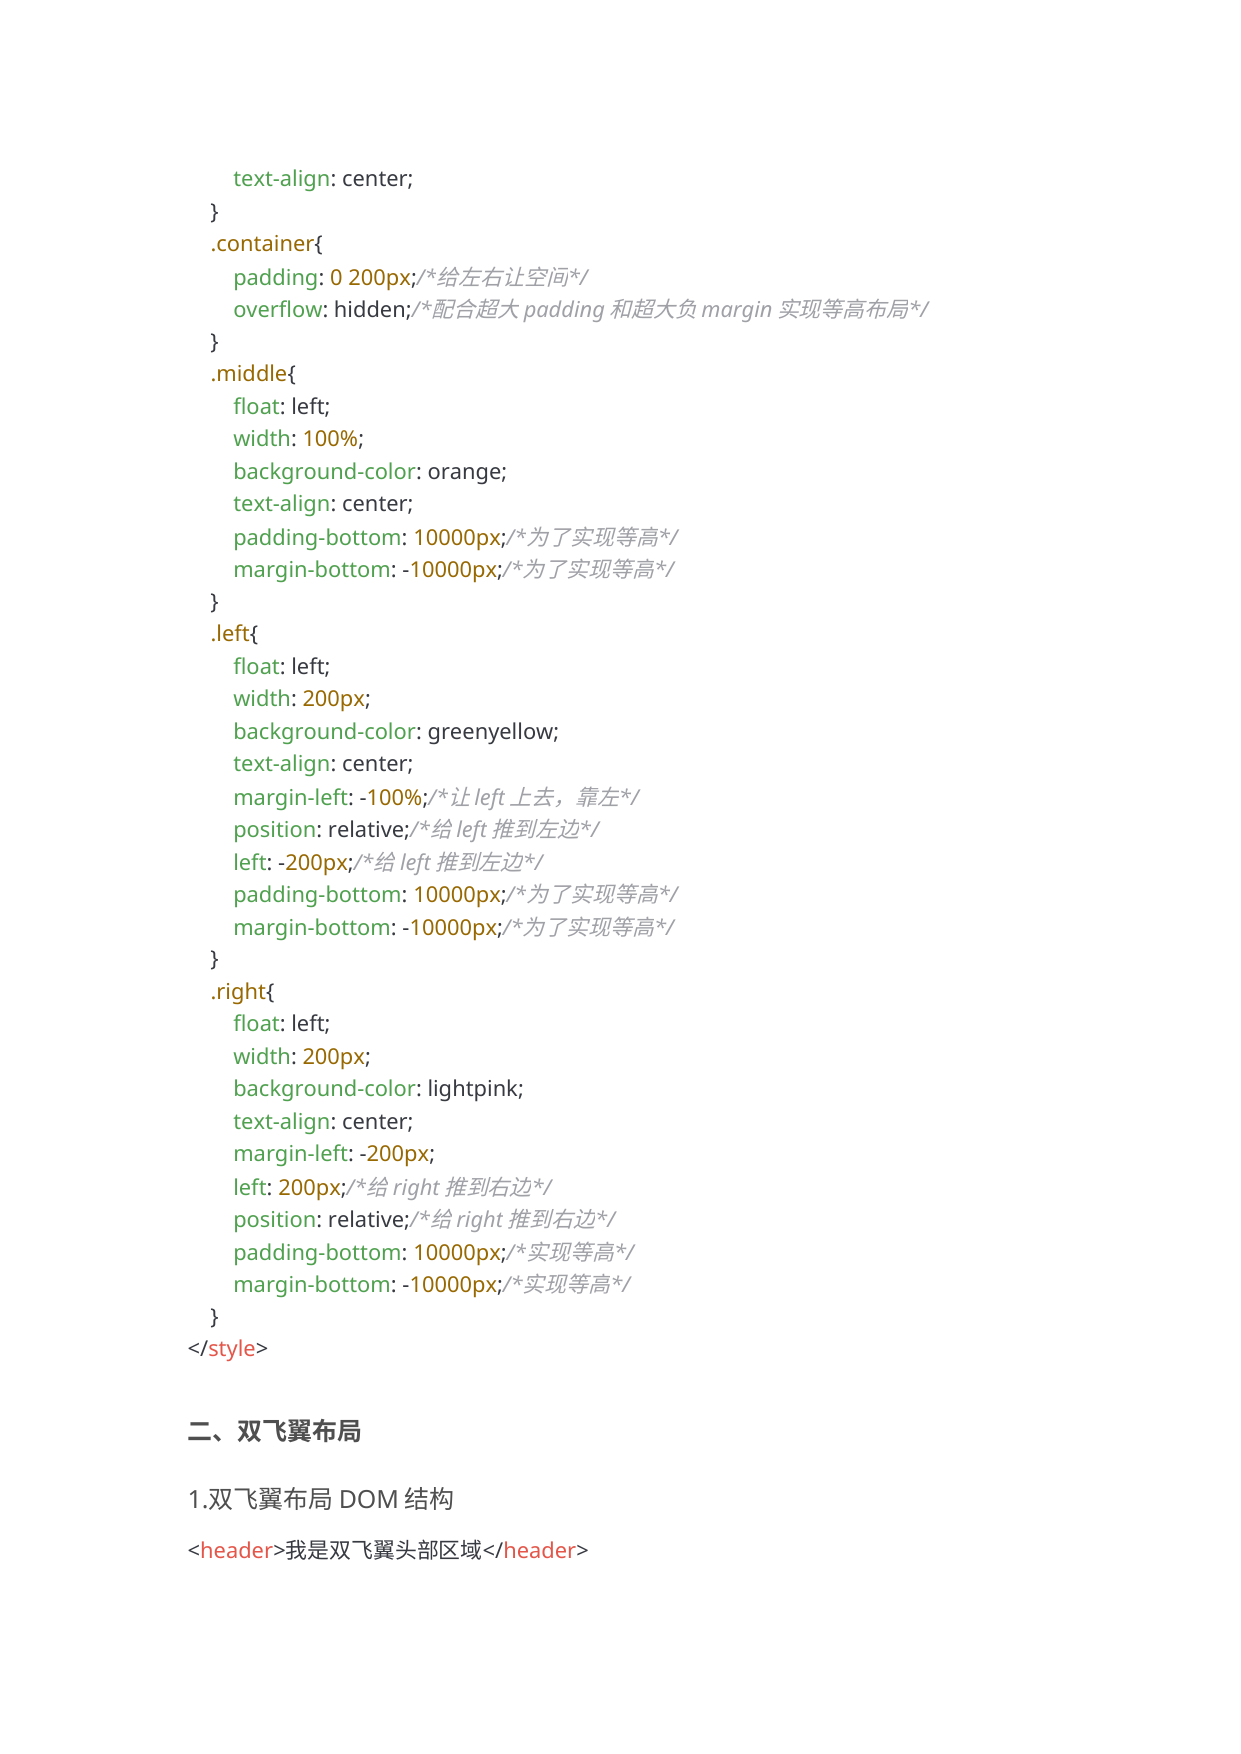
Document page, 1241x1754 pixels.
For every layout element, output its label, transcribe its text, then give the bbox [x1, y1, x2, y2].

text } [187, 1299, 1053, 1332]
text width: 100%; [187, 422, 1053, 454]
text left: 200px;/*给right推到右边*/ [187, 1169, 1053, 1202]
text float: left; [187, 649, 1053, 682]
text .middle{ [187, 357, 1053, 389]
text background-color: greenyellow; [187, 714, 1053, 747]
text position: relative;/*给right推到右边*/ [595, 1202, 1053, 1234]
text 1.双飞翼布局DOM结构 [187, 1465, 1053, 1530]
text float: left; [187, 389, 1053, 422]
text padding-bottom: 10000px;/*为了实现等高*/ [658, 877, 1053, 909]
text } [187, 584, 1053, 617]
text .right{ [187, 974, 1053, 1007]
text overflow: hidden;/*配合超大padding和超大负margin实现等高布局*/ [908, 292, 1053, 324]
text .left{ [187, 617, 1053, 649]
text margin-bottom: -10000px;/*实现等高*/ [610, 1267, 1053, 1299]
text margin-bottom: -10000px;/*为了实现等高*/ [654, 552, 1053, 584]
text background-color: orange; [187, 454, 1053, 487]
text padding: 0 200px;/*给左右让空间*/ [187, 259, 1053, 292]
text margin-bottom: -10000px;/*为了实现等高*/ [187, 909, 1053, 942]
text } [187, 194, 1053, 227]
text text-align: center; [187, 1104, 1053, 1137]
text <header>我是双飞翼头部区域</header> [286, 1533, 1053, 1565]
text width: 200px; [187, 1039, 1053, 1072]
text background-color: lightpink; [187, 1072, 1053, 1104]
text left: -200px;/*给left推到左边*/ [187, 844, 1053, 877]
text .container{ [187, 227, 1053, 259]
text 二、双飞翼布局 [187, 1397, 1053, 1462]
text text-align: center; [187, 162, 1053, 194]
text padding-bottom: 10000px;/*实现等高*/ [187, 1234, 1053, 1267]
text margin-left: -200px; [187, 1137, 1053, 1169]
text text-align: center; [187, 487, 1053, 519]
text </style> [187, 1332, 1053, 1364]
text } [187, 942, 1053, 974]
text width: 200px; [187, 682, 1053, 714]
text padding-bottom: 10000px;/*为了实现等高*/ [187, 519, 1053, 552]
text text-align: center; [187, 747, 1053, 779]
text } [187, 324, 1053, 357]
text float: left; [187, 1007, 1053, 1039]
text margin-left: -100%;/*让left上去，靠左*/ [187, 779, 1053, 812]
text position: relative;/*给left推到左边*/ [579, 812, 1053, 844]
